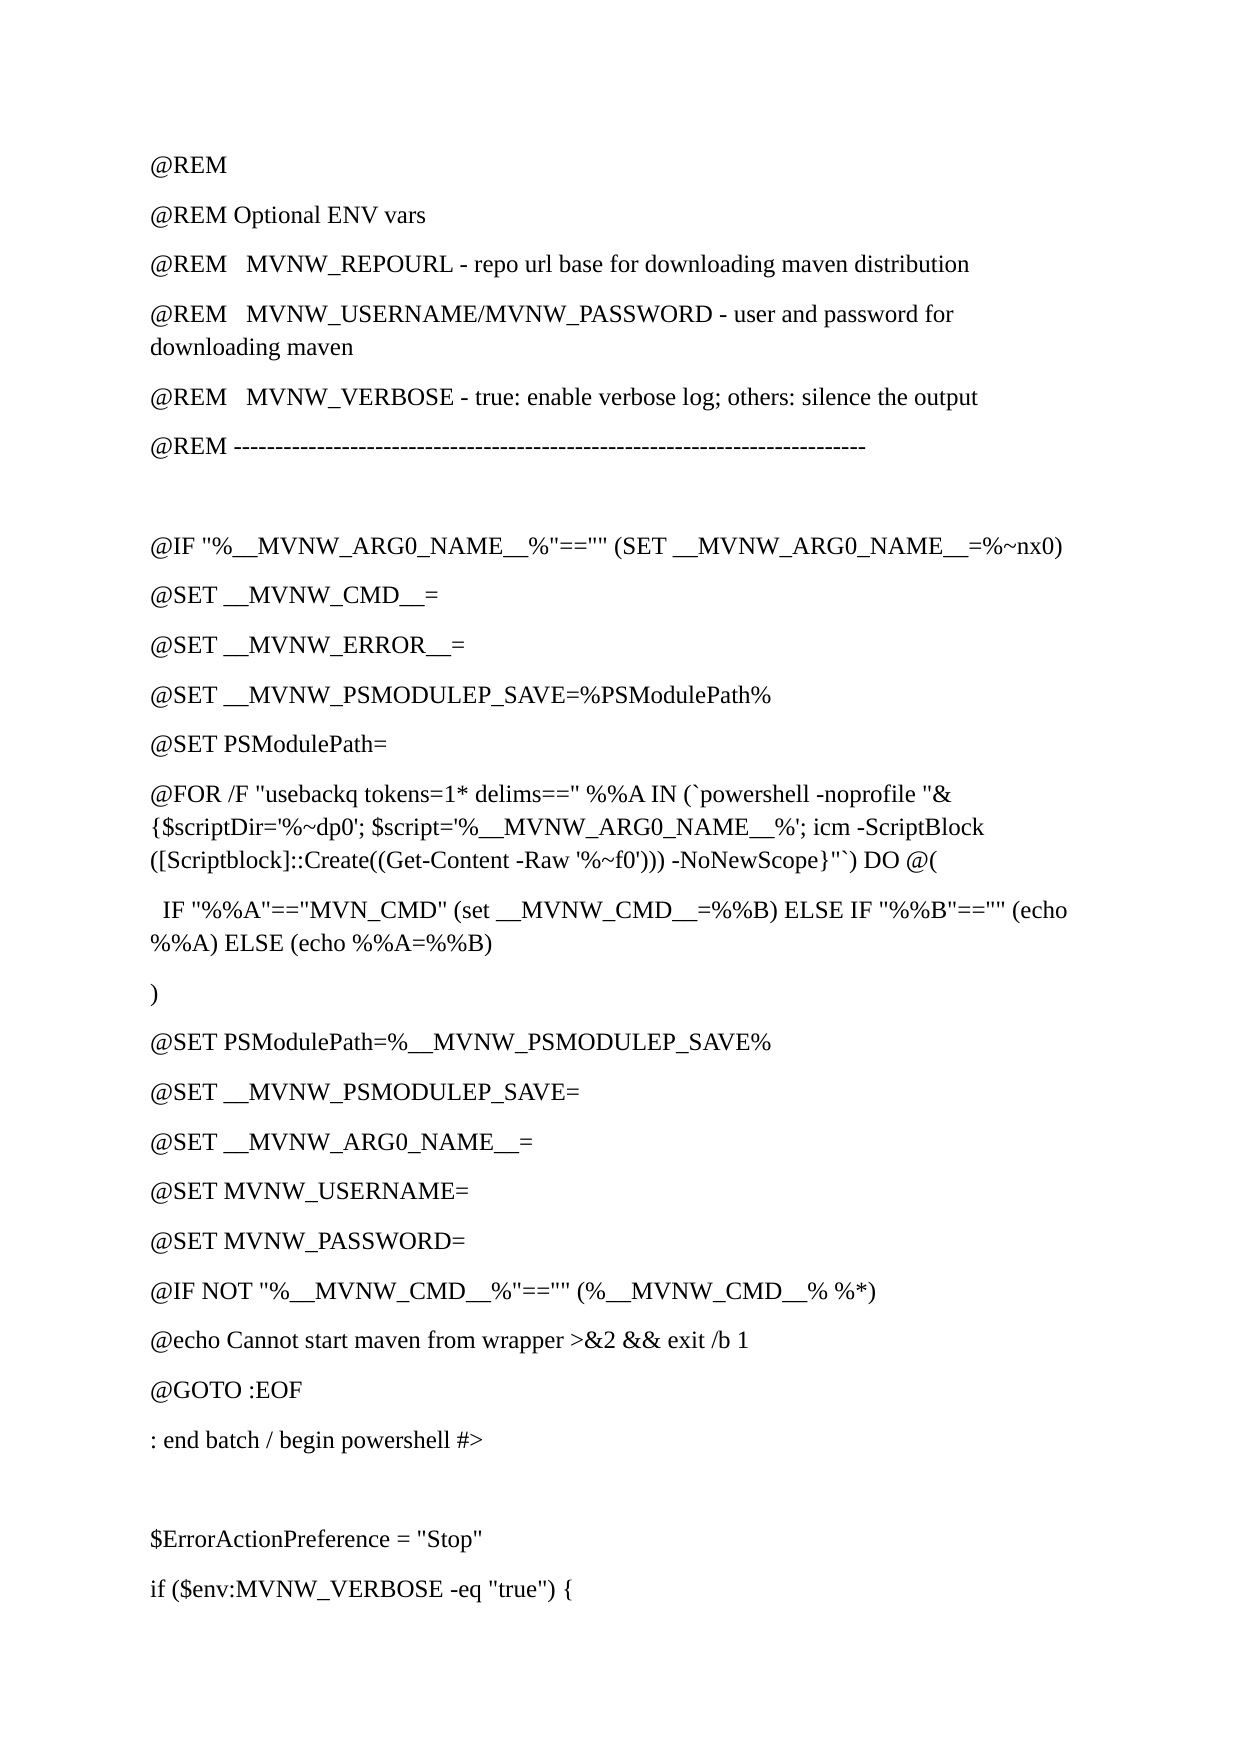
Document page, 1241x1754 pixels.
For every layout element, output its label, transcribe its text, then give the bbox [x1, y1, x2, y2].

text @REM [150, 150, 1090, 179]
text ) [150, 978, 1090, 1006]
text if ($env:MVNW_VERBOSE -eq "true") { [150, 1574, 1090, 1603]
text @SET MVNW_PASSWORD= [150, 1226, 1090, 1255]
text @REM MVNW_USERNAME/MVNW_PASSWORD - user and password for downloading maven [150, 299, 1090, 361]
text @SET __MVNW_ERROR__= [150, 630, 1090, 659]
text IF "%%A"=="MVN_CMD" (set __MVNW_CMD__=%%B) ELSE IF "%%B"=="" (echo %%A) ELSE (echo %%A=%%B) [150, 895, 1090, 957]
text @IF "%__MVNW_ARG0_NAME__%"=="" (SET __MVNW_ARG0_NAME__=%~nx0) [150, 531, 1090, 559]
text @REM Optional ENV vars [150, 200, 1090, 228]
text @GOTO :EOF [150, 1375, 1090, 1404]
text $ErrorActionPreference = "Stop" [150, 1524, 1090, 1553]
text @SET __MVNW_ARG0_NAME__= [150, 1127, 1090, 1156]
text @SET PSModulePath=%__MVNW_PSMODULEP_SAVE% [150, 1027, 1090, 1056]
text @echo Cannot start maven from wrapper >&2 && exit /b 1 [150, 1326, 1090, 1354]
text @IF NOT "%__MVNW_CMD__%"=="" (%__MVNW_CMD__% %*) [150, 1276, 1090, 1304]
text @REM MVNW_VERBOSE - true: enable verbose log; others: silence the output [150, 382, 1090, 411]
text @SET __MVNW_PSMODULEP_SAVE= [150, 1077, 1090, 1106]
text @REM ---------------------------------------------------------------------------- [150, 431, 1090, 460]
text @SET PSModulePath= [150, 729, 1090, 758]
text @SET MVNW_USERNAME= [150, 1176, 1090, 1205]
text : end batch / begin powershell #> [150, 1425, 1090, 1454]
text @SET __MVNW_CMD__= [150, 581, 1090, 609]
text @SET __MVNW_PSMODULEP_SAVE=%PSModulePath% [150, 680, 1090, 709]
text @REM MVNW_REPOURL - repo url base for downloading maven distribution [150, 249, 1090, 278]
text @FOR /F "usebackq tokens=1* delims==" %%A IN (`powershell -noprofile "& {$scriptDir='%~dp0'; $script='%__MVNW_ARG0_NAME__%'; icm -ScriptBlock ([Scriptblock]::Create((Get-Content -Raw '%~f0'))) -NoNewScope}"`) DO @( [150, 779, 1090, 874]
